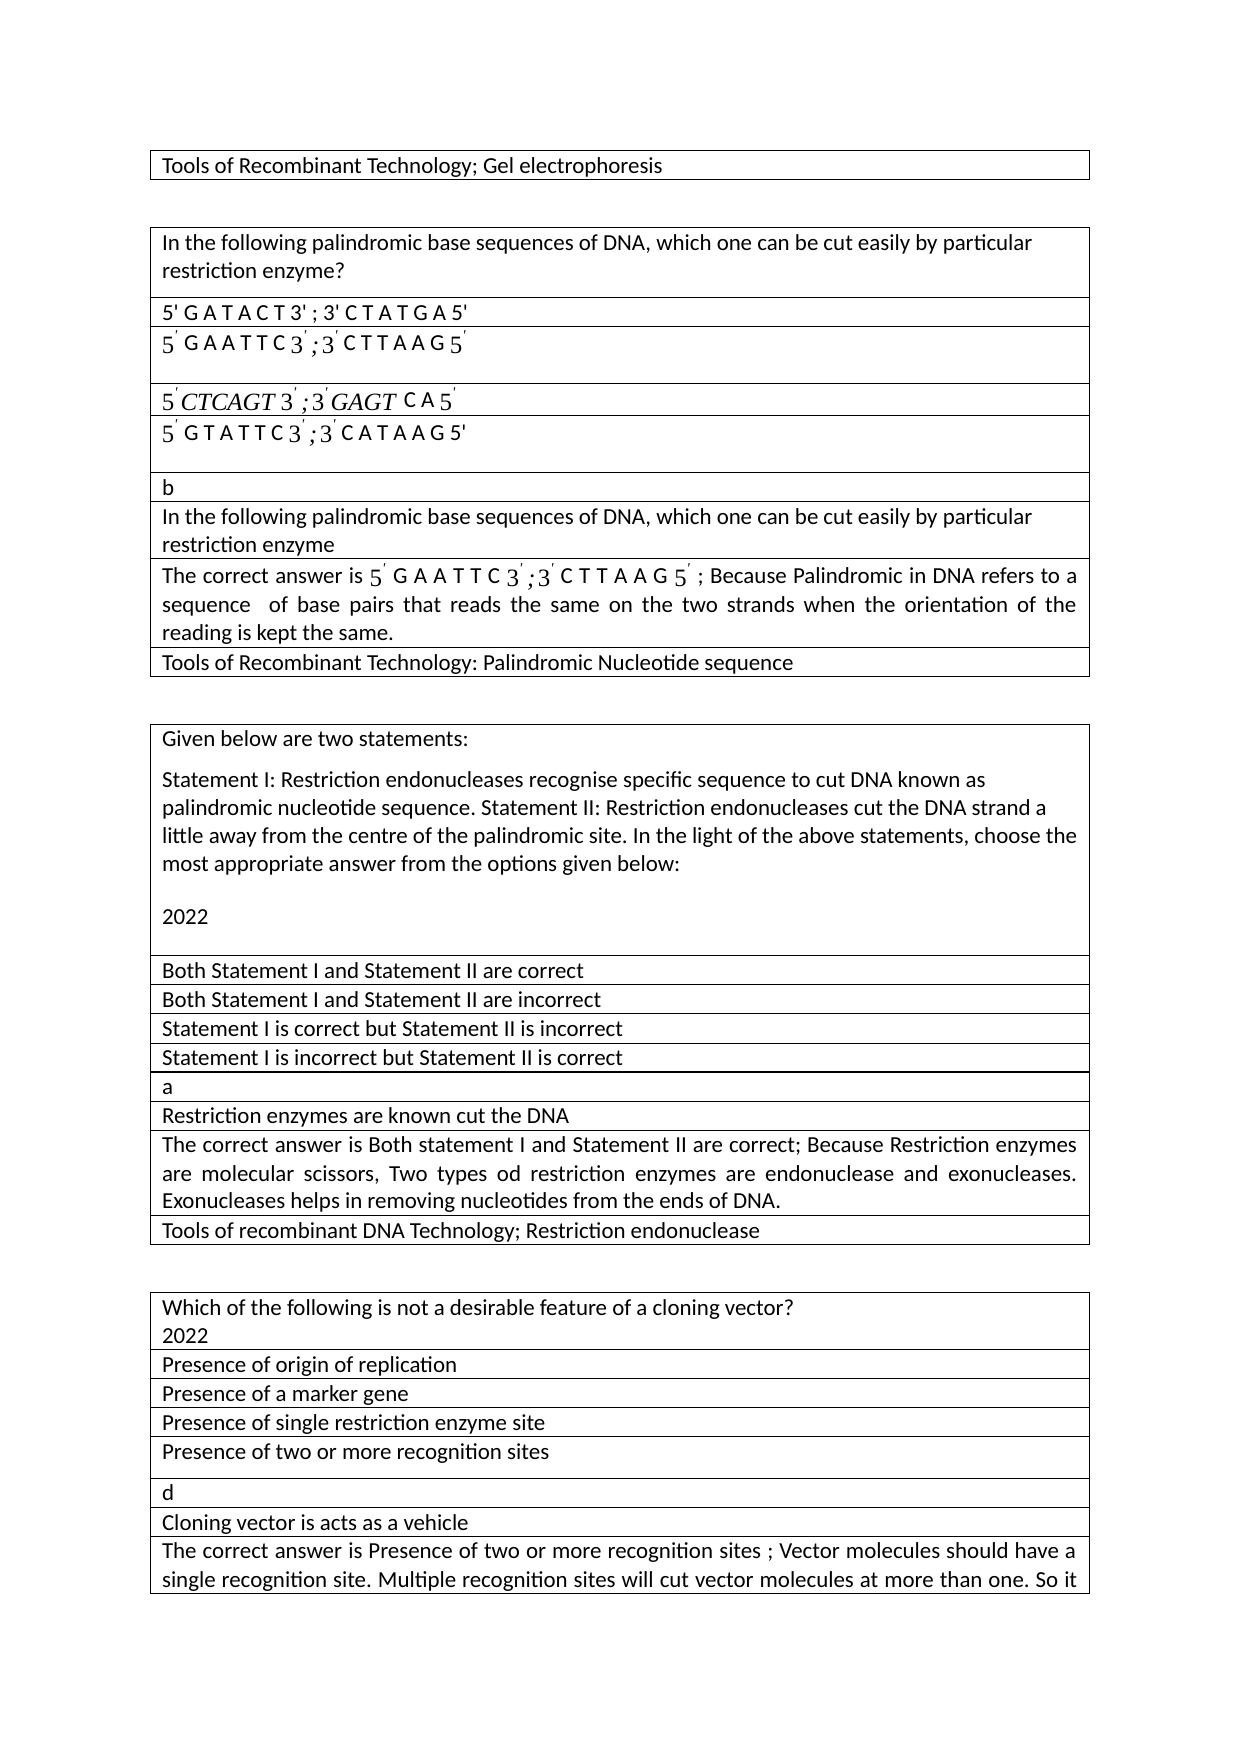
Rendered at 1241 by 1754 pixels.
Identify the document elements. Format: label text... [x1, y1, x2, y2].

table_cell Statement I is correct but Statement II is incorrect [151, 1014, 1089, 1042]
table_cell In the following palindromic base sequences of DNA, which one can be cut easily by particular restriction enzyme [151, 502, 1089, 558]
table_header Which of the following is not a desirable feature of a cloning vector? 2022 [151, 1293, 1089, 1349]
table_cell G T A T T C C A T A A G 5' [151, 416, 1089, 472]
table_cell Restriction enzymes are known cut the DNA [151, 1102, 1089, 1129]
table_header In the following palindromic base sequences of DNA, which one can be cut easily by particular restriction enzyme? [151, 228, 1089, 297]
table_cell Presence of a marker gene [151, 1379, 1089, 1407]
table_cell 5' G A T A C T 3' ; 3' C T A T G A 5' [151, 298, 1089, 326]
table_cell Tools of recombinant DNA Technology; Restriction endonuclease [151, 1216, 1089, 1244]
table_cell G A A T T C C T T A A G [151, 327, 1089, 383]
table_cell The correct answer is Both statement I and Statement II are correct; Because Restriction enzymes are molecular scissors, Two types od restriction enzymes are endonuclease and exonucleases. Exonucleases helps in removing nucleotides from the ends of DNA. [151, 1131, 1089, 1215]
table_cell d [151, 1479, 1089, 1507]
table_cell Tools of Recombinant Technology; Gel electrophoresis [151, 151, 1089, 179]
table_header Given below are two statements: Statement I: Restriction endonucleases recognise specific sequence to cut DNA known as palindromic nucleotide sequence. Statement II: Restriction endonucleases cut the DNA strand a little away from the centre of the palindromic site. In the light of the above statements, choose the most appropriate answer from the options given below: 2022 [151, 725, 1089, 955]
table_cell Cloning vector is acts as a vehicle [151, 1508, 1089, 1536]
table_cell The correct answer is G A A T T C C T T A A G ; Because Palindromic in DNA refers to a sequence of base pairs that reads the same on the two strands when the orientation of the reading is kept the same. [151, 559, 1089, 647]
table_cell Presence of single restriction enzyme site [151, 1408, 1089, 1436]
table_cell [151, 1537, 1089, 1593]
table_cell Both Statement I and Statement II are incorrect [151, 985, 1089, 1013]
table_cell Presence of origin of replication [151, 1350, 1089, 1378]
table_cell a [151, 1073, 1089, 1101]
table_cell Tools of Recombinant Technology: Palindromic Nucleotide sequence [151, 648, 1089, 676]
table_cell Presence of two or more recognition sites [151, 1437, 1089, 1477]
table_cell C A [151, 384, 1089, 415]
table_cell Statement I is incorrect but Statement II is correct [151, 1044, 1089, 1071]
table_cell Both Statement I and Statement II are correct [151, 956, 1089, 984]
table_cell b [151, 473, 1089, 501]
